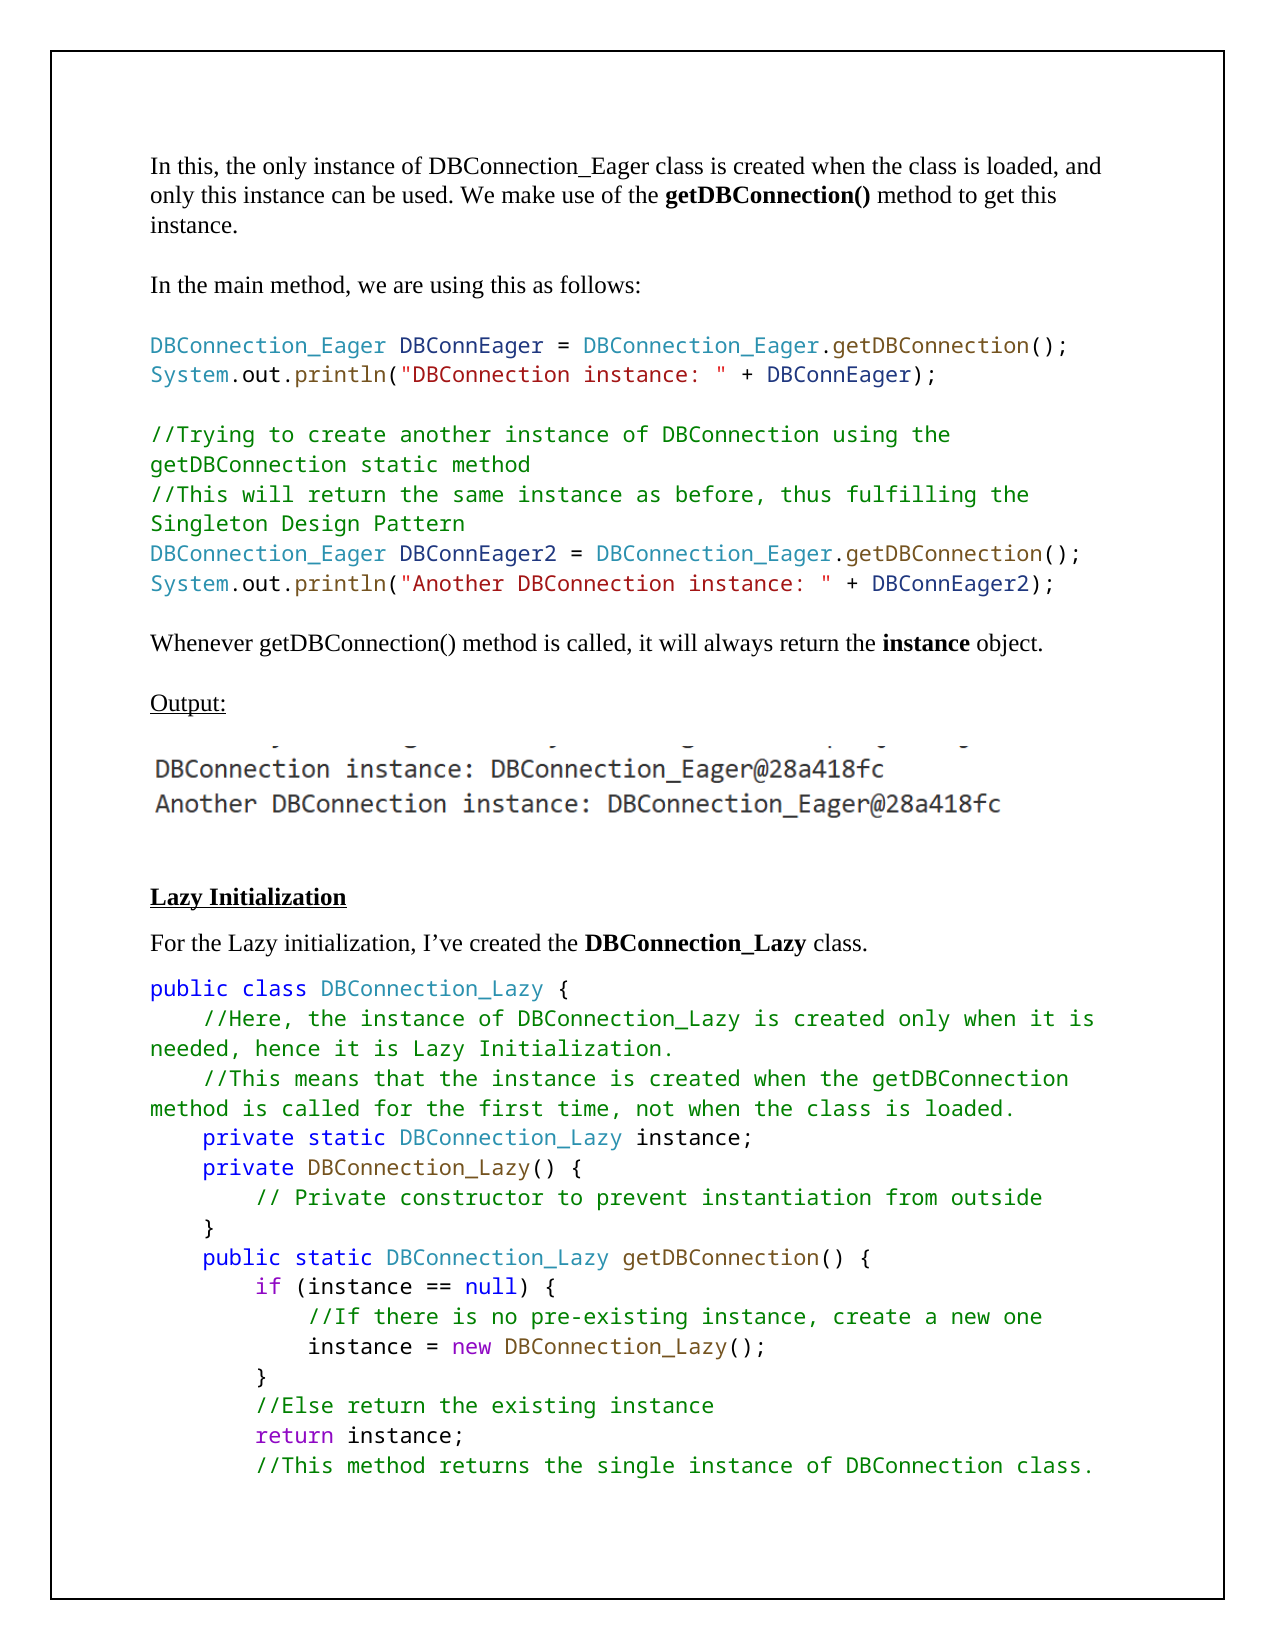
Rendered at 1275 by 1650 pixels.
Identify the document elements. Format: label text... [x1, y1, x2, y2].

text //Else return the existing instance [150, 1391, 1125, 1420]
text Lazy Initialization [150, 881, 1125, 910]
text //Trying to create another instance of DBConnection using the getDBConnection static method [150, 419, 1125, 479]
text //If there is no pre-existing instance, create a new one [150, 1301, 1125, 1331]
text For the Lazy initialization, I’ve created the DBConnection_Lazy class. [150, 927, 1125, 957]
text } [150, 1361, 1125, 1391]
text instance = new DBConnection_Lazy(); [150, 1331, 1125, 1361]
text private DBConnection_Lazy() { [150, 1152, 1125, 1182]
text DBConnection_Eager DBConnEager2 = DBConnection_Eager.getDBConnection(); [150, 538, 1125, 568]
text In the main method, we are using this as follows: [150, 269, 1125, 330]
text Output: [150, 687, 1125, 717]
text DBConnection_Eager DBConnEager = DBConnection_Eager.getDBConnection(); [150, 330, 1125, 359]
text //This will return the same instance as before, thus fulfilling the Singleton Design Pattern [150, 479, 1125, 538]
text public static DBConnection_Lazy getDBConnection() { [150, 1242, 1125, 1271]
text System.out.println("DBConnection instance: " + DBConnEager); [150, 359, 1125, 389]
text private static DBConnection_Lazy instance; [150, 1122, 1125, 1152]
text // Private constructor to prevent instantiation from outside [150, 1182, 1125, 1212]
text //Here, the instance of DBConnection_Lazy is created only when it is needed, hence it is Lazy Initialization. [150, 1003, 1125, 1063]
text if (instance == null) { [150, 1271, 1125, 1301]
text Whenever getDBConnection() method is called, it will always return the instance object. [150, 628, 1125, 657]
text public class DBConnection_Lazy { [150, 973, 1125, 1003]
text System.out.println("Another DBConnection instance: " + DBConnEager2); [150, 568, 1125, 598]
text //This method returns the single instance of DBConnection class. [150, 1450, 1125, 1480]
text In this, the only instance of DBConnection_Eager class is created when the class is loaded, and only this instance can be used. We make use of the getDBConnection() method to get this instance. [150, 150, 1125, 239]
text } [150, 1212, 1125, 1242]
text //This means that the instance is created when the getDBConnection method is called for the first time, not when the class is loaded. [150, 1063, 1125, 1122]
text return instance; [150, 1420, 1125, 1450]
picture [150, 746, 1033, 822]
